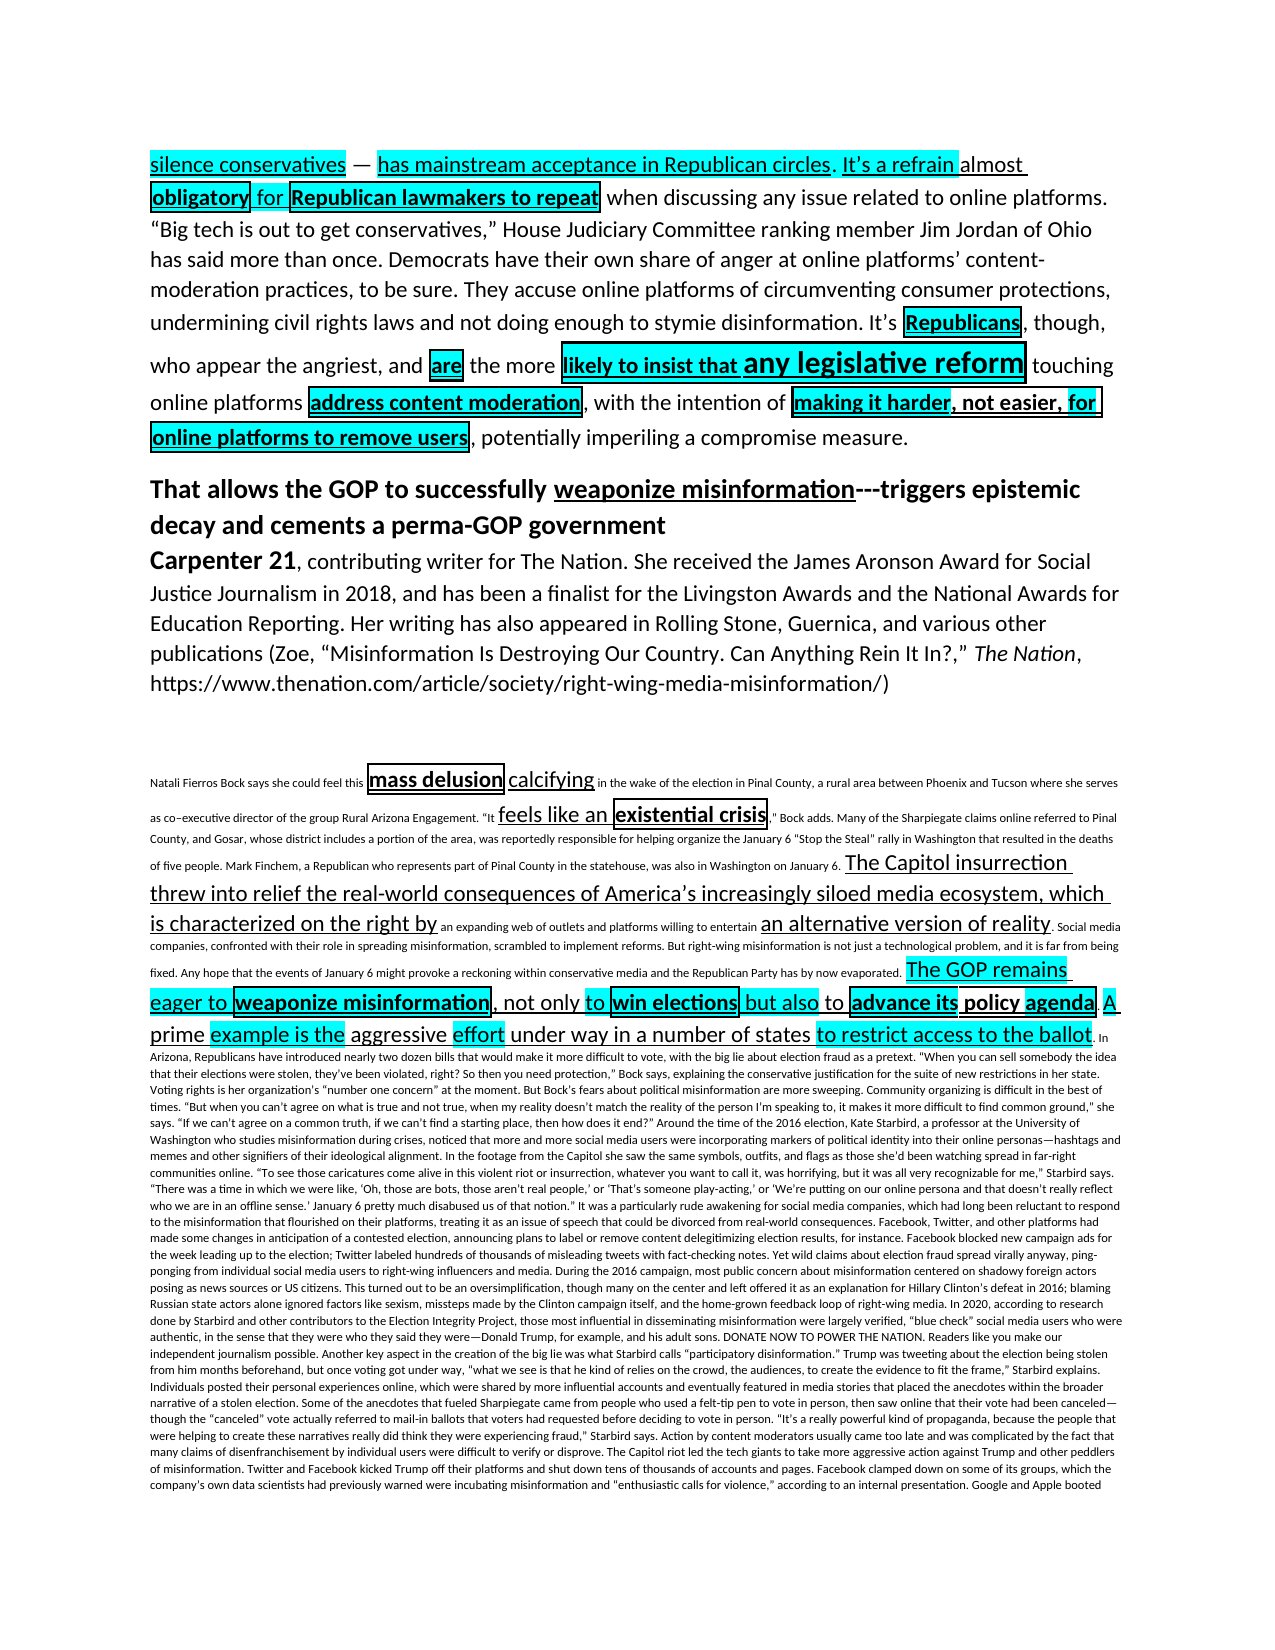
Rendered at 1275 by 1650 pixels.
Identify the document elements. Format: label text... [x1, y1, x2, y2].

text Carpenter 21, contributing writer for The Nation. She received the James Aronson Award for Social Justice Journalism in 2018, and has been a finalist for the Livingston Awards and the National Awards for Education Reporting. Her writing has also appeared in Rolling Stone, Guernica, and various other publications (Zoe, “Misinformation Is Destroying Our Country. Can Anything Rein It In?,” The Nation, https://www.thenation.com/article/society/right-wing-media-misinformation/) [150, 543, 1125, 697]
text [150, 763, 1125, 1493]
subtitle That allows the GOP to successfully weaponize misinformation---triggers epistemic decay and cements a perma-GOP government [150, 472, 1125, 541]
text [150, 150, 1125, 453]
